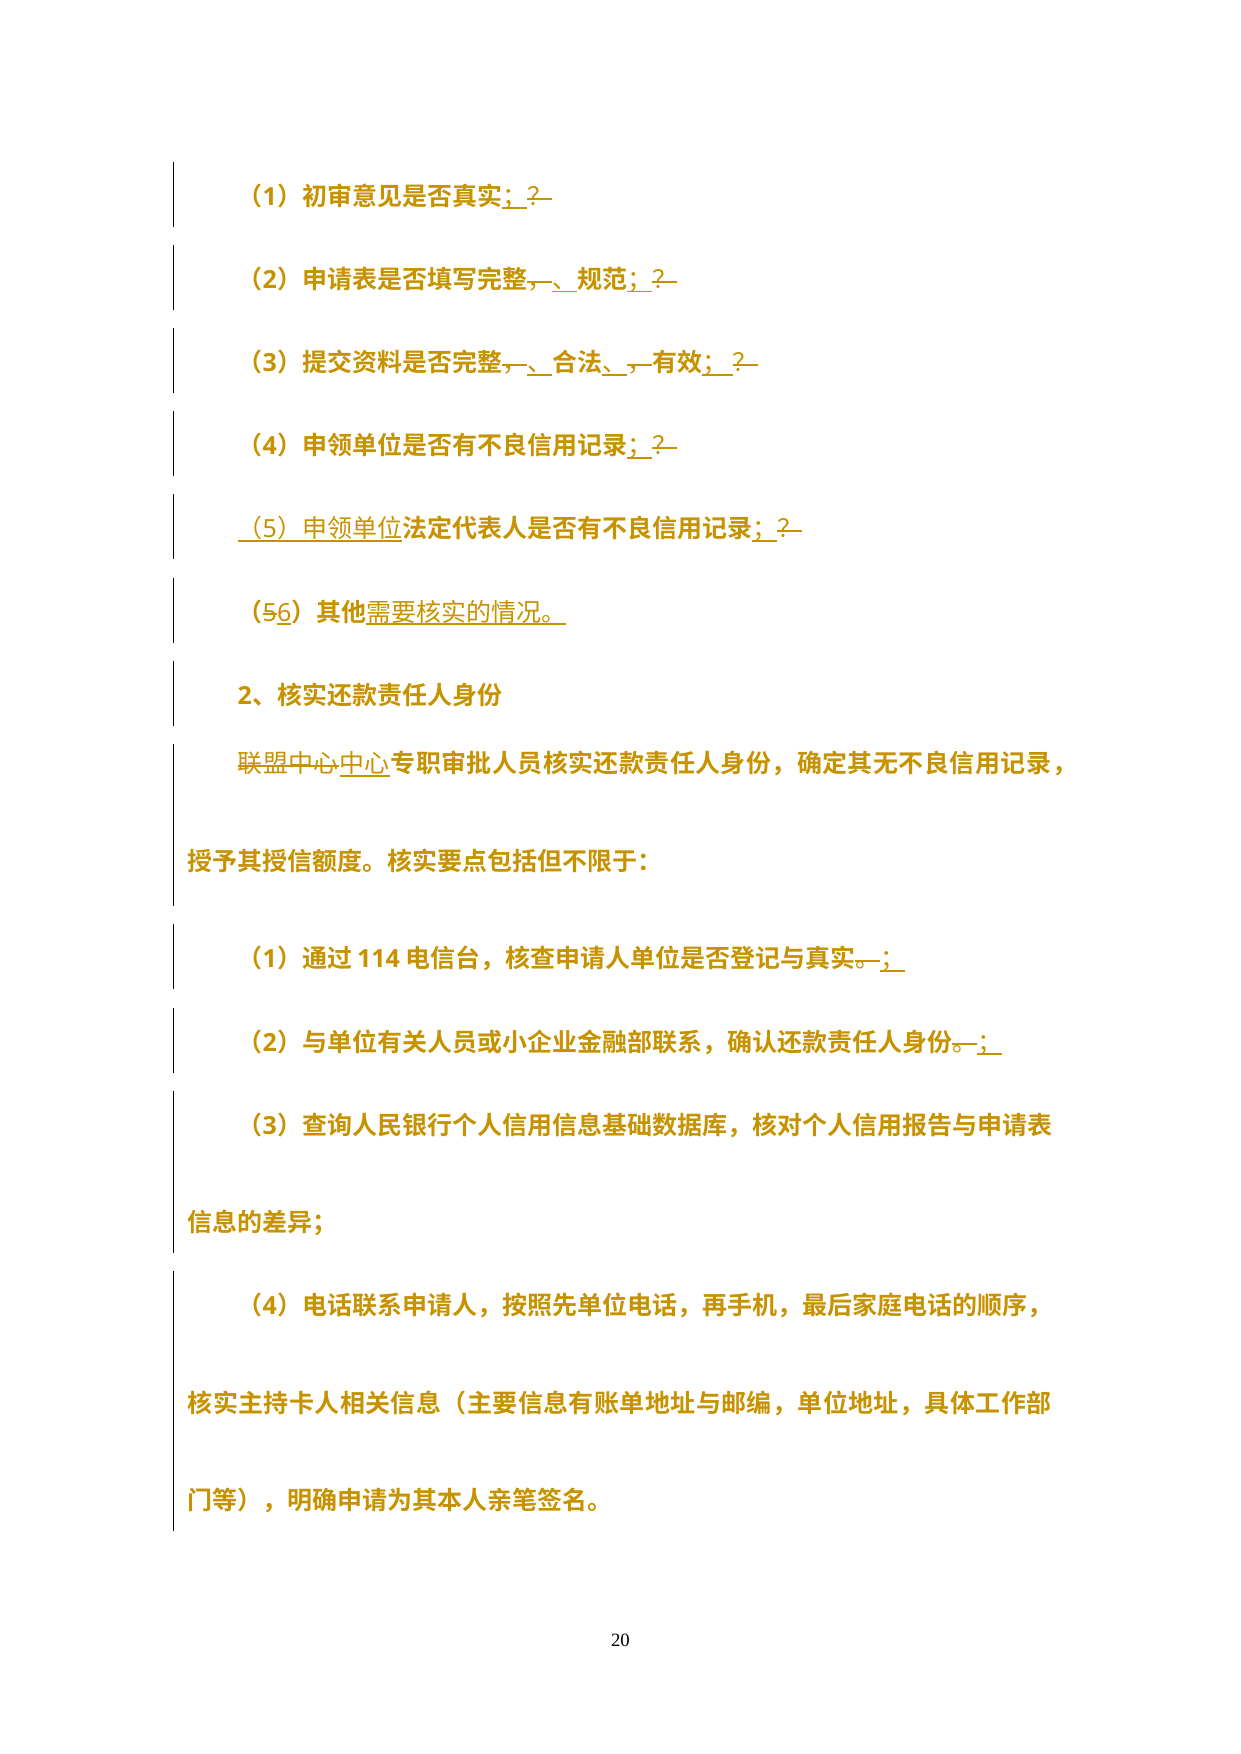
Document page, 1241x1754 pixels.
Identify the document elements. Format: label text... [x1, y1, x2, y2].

list 法定代表人是否有不良信用记录 [187, 494, 1053, 559]
text 2、核实还款责任人身份 [187, 661, 1053, 726]
text （4）电话联系申请人，按照先单位电话，再手机，最后家庭电话的顺序，核实主持卡人相关信息（主要信息有账单地址与邮编，单位地址，具体工作部门等），明确申请为其本人亲笔签名。 [187, 1271, 1053, 1531]
text （1）初审意见是否真实 [187, 162, 1053, 227]
text （4）申领单位是否有不良信用记录 [187, 411, 1053, 476]
text （）其他 [187, 578, 1053, 643]
text （3）提交资料是否完整合法有效 [187, 328, 1053, 393]
text （3）查询人民银行个人信用信息基础数据库，核对个人信用报告与申请表信息的差异； [187, 1091, 1053, 1253]
text （1）通过114电信台，核查申请人单位是否登记与真实 [187, 924, 1053, 989]
text （2）与单位有关人员或小企业金融部联系，确认还款责任人身份 [187, 1008, 1053, 1073]
text 专职审批人员核实还款责任人身份，确定其无不良信用记录，授予其授信额度。核实要点包括但不限于： [187, 744, 1053, 906]
text （2）申请表是否填写完整规范 [187, 245, 1053, 310]
